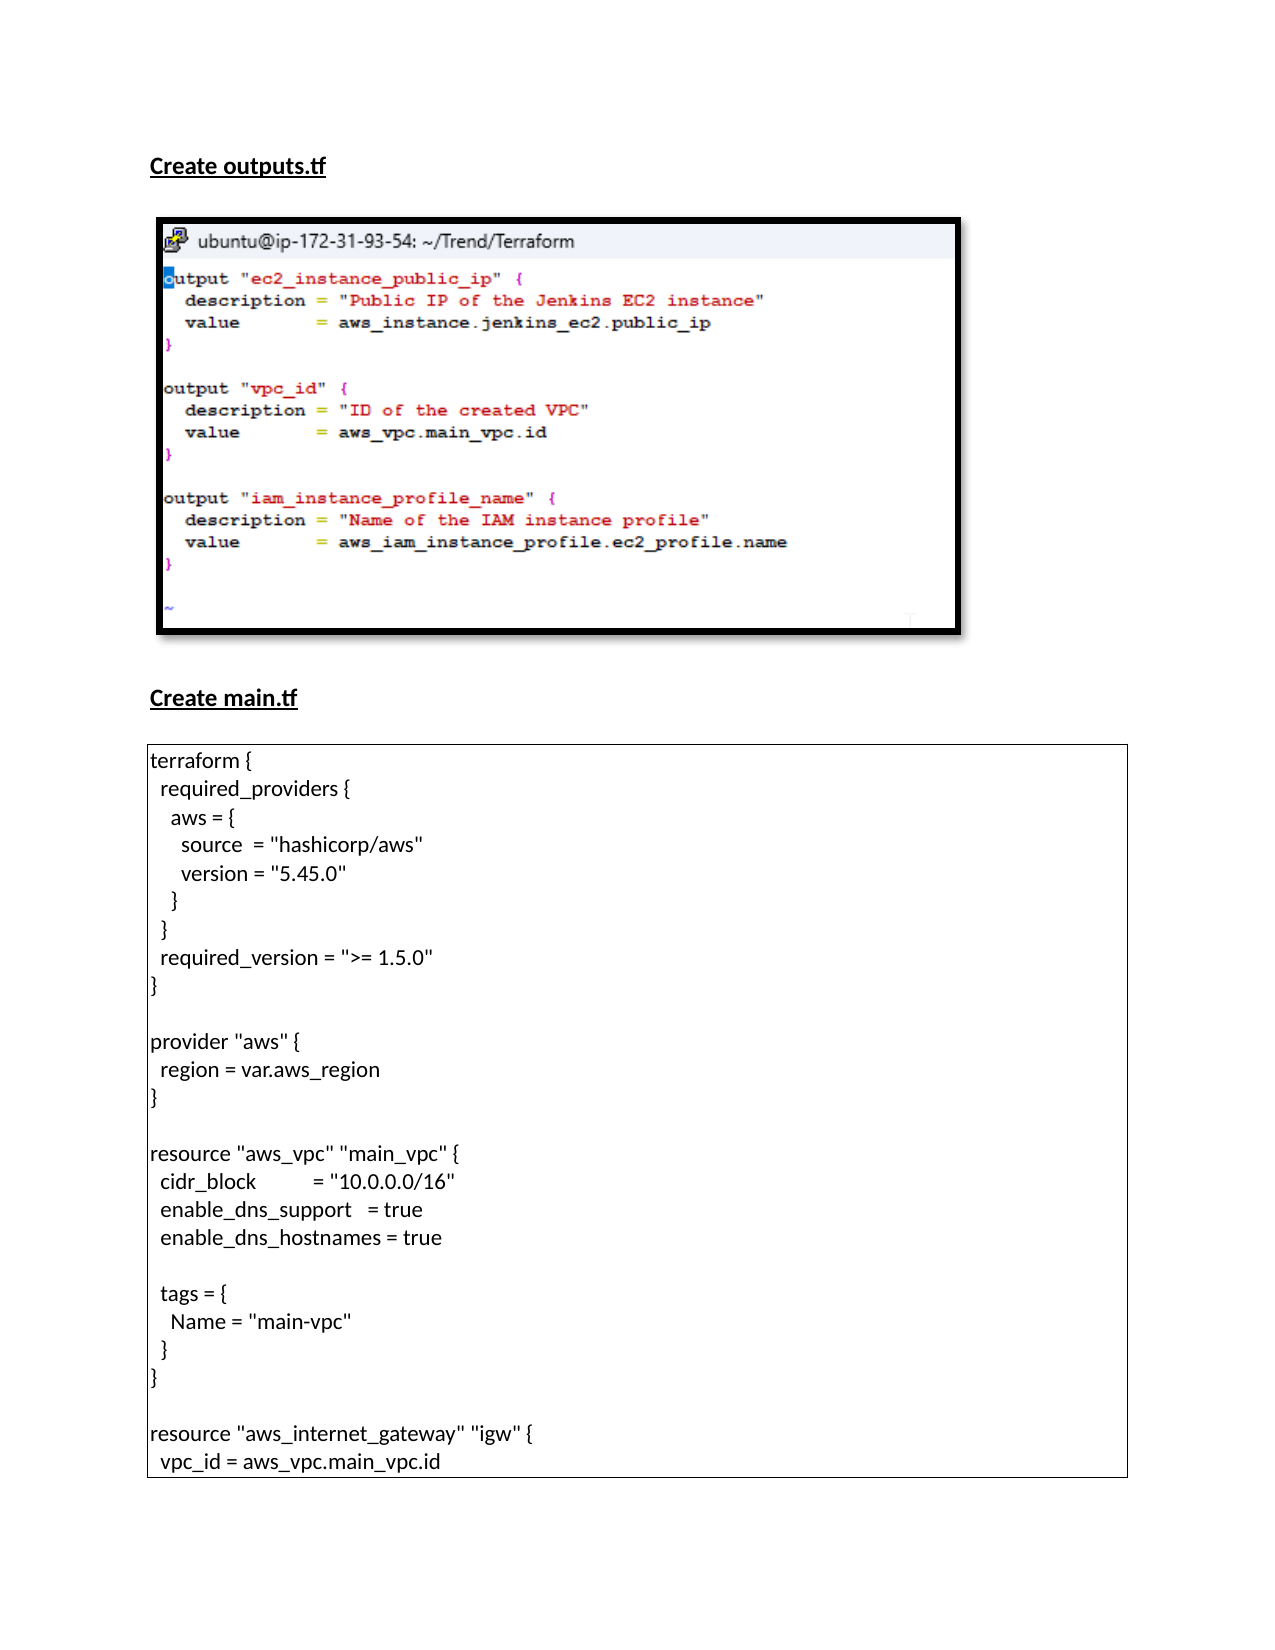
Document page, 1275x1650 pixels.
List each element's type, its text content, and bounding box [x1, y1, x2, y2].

text resource "aws_internet_gateway" "igw" { [150, 1419, 1125, 1444]
text vpc_id = aws_vpc.main_vpc.id [148, 1444, 1127, 1477]
text required_version = ">= 1.5.0" [150, 943, 1125, 971]
text Name = "main-vpc" [150, 1307, 1125, 1335]
text } [150, 915, 1125, 943]
text enable_dns_hostnames = true [150, 1223, 1125, 1251]
text provider "aws" { [150, 1027, 1125, 1055]
text aws = { [150, 803, 1125, 831]
text } [150, 971, 1125, 999]
text cidr_block = "10.0.0.0/16" [150, 1167, 1125, 1195]
text source = "hashicorp/aws" [150, 831, 1125, 859]
text resource "aws_vpc" "main_vpc" { [150, 1139, 1125, 1167]
text region = var.aws_region [150, 1055, 1125, 1083]
text version = "5.45.0" [150, 859, 1125, 887]
text Create outputs.tf [150, 150, 1125, 181]
text } [150, 1363, 1125, 1391]
text Create main.tf [150, 682, 1125, 713]
text terraform { [148, 745, 1127, 774]
text } [150, 887, 1125, 915]
text enable_dns_support = true [150, 1195, 1125, 1223]
text tags = { [150, 1279, 1125, 1307]
picture [163, 224, 955, 628]
text } [150, 1335, 1125, 1363]
text } [150, 1083, 1125, 1111]
text required_providers { [150, 774, 1125, 803]
